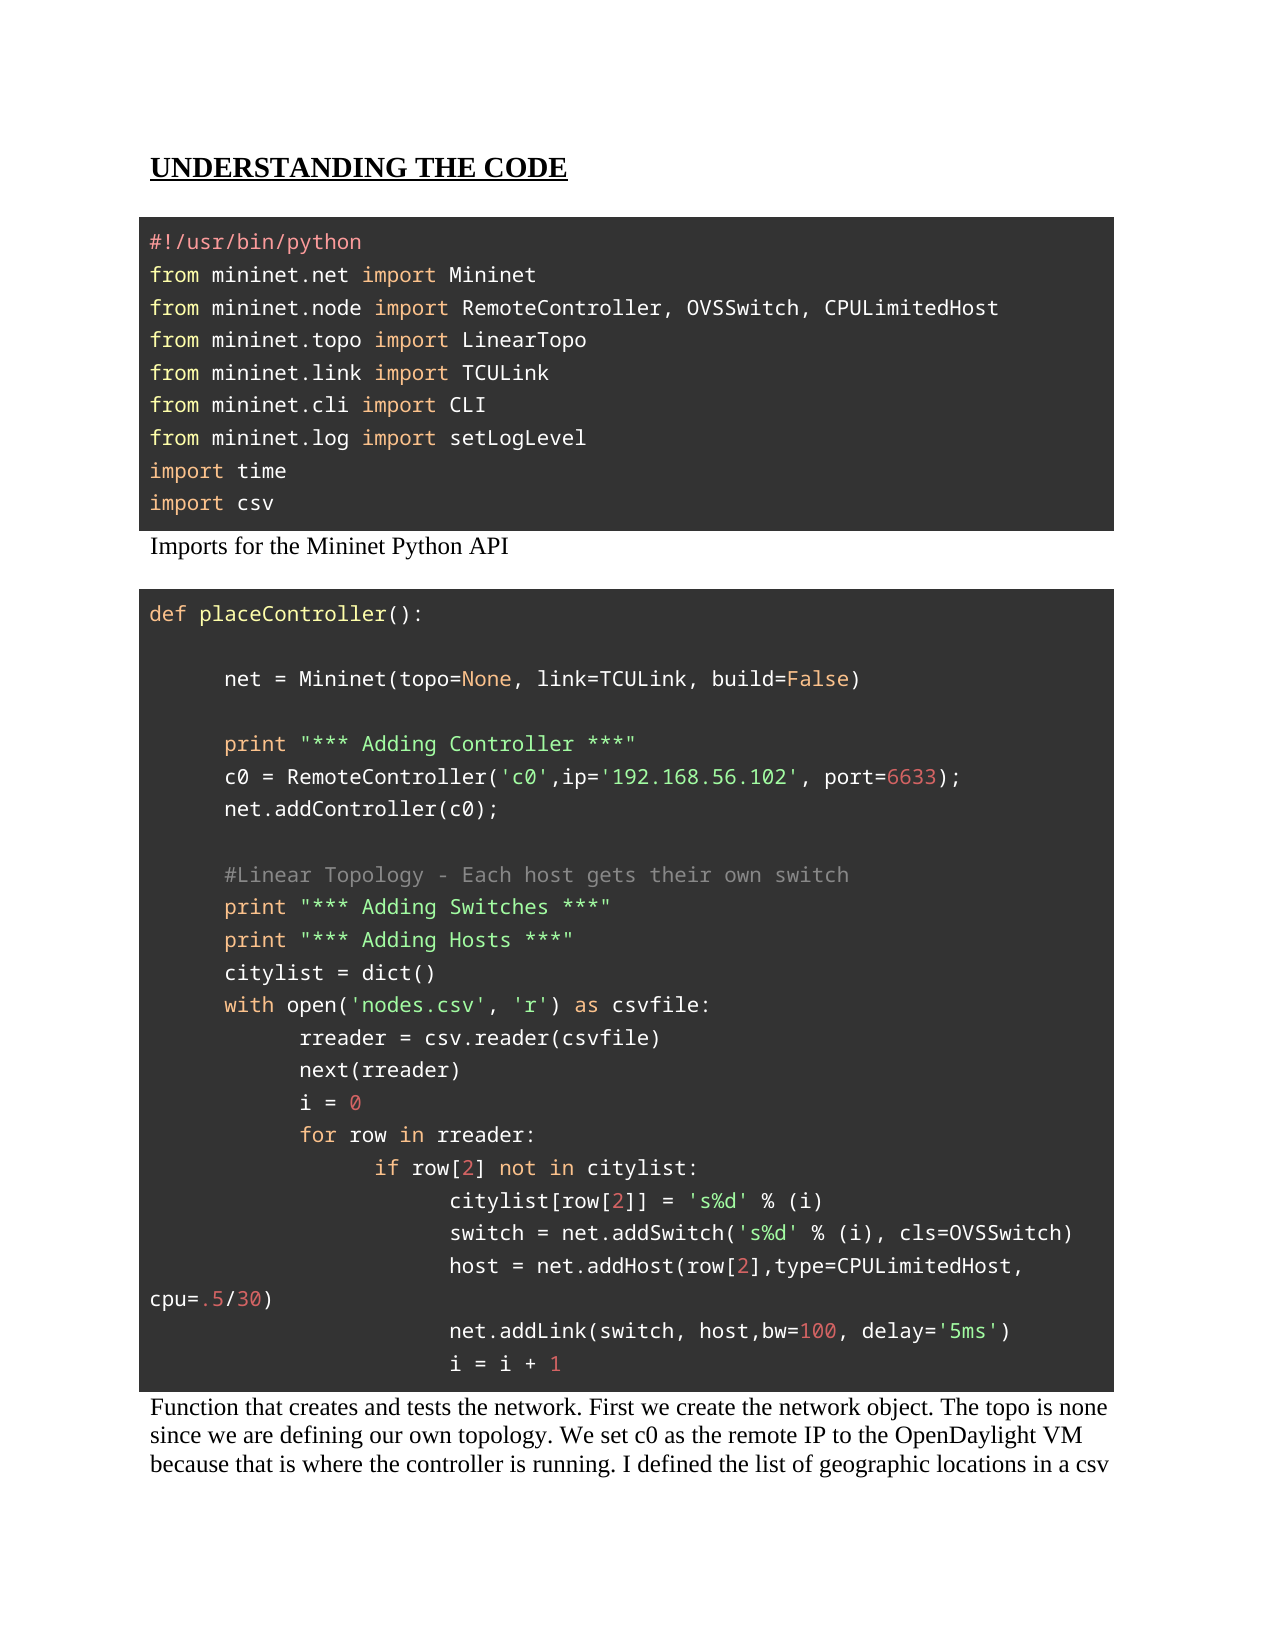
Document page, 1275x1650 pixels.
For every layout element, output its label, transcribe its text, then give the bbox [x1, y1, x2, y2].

text UNDERSTANDING THE CODE [150, 150, 1125, 183]
text Imports for the Mininet Python API [150, 531, 1125, 560]
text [150, 1392, 1125, 1478]
table_header def placeController(): net = Mininet(topo=None, link=TCULink, build=False) print "*** Adding Controller ***" c0 = RemoteController('c0',ip='192.168.56.102', port=6633); net.addController(c0); #Linear Topology - Each host gets their own switch print "*** Adding Switches ***" print "*** Adding Hosts ***" citylist = dict() with open('nodes.csv', 'r') as csvfile: rreader = csv.reader(csvfile) next(rreader) i = 0 for row in rreader: if row[2] not in citylist: citylist[row[2]] = 's%d' % (i) switch = net.addSwitch('s%d' % (i), cls=OVSSwitch) host = net.addHost(row[2],type=CPULimitedHost, cpu=.5/30) net.addLink(switch, host,bw=100, delay='5ms') i = i + 1 [139, 589, 1114, 1392]
table_header #!/usr/bin/python from mininet.net import Mininet from mininet.node import RemoteController, OVSSwitch, CPULimitedHost from mininet.topo import LinearTopo from mininet.link import TCULink from mininet.cli import CLI from mininet.log import setLogLevel import time import csv [139, 217, 1114, 531]
